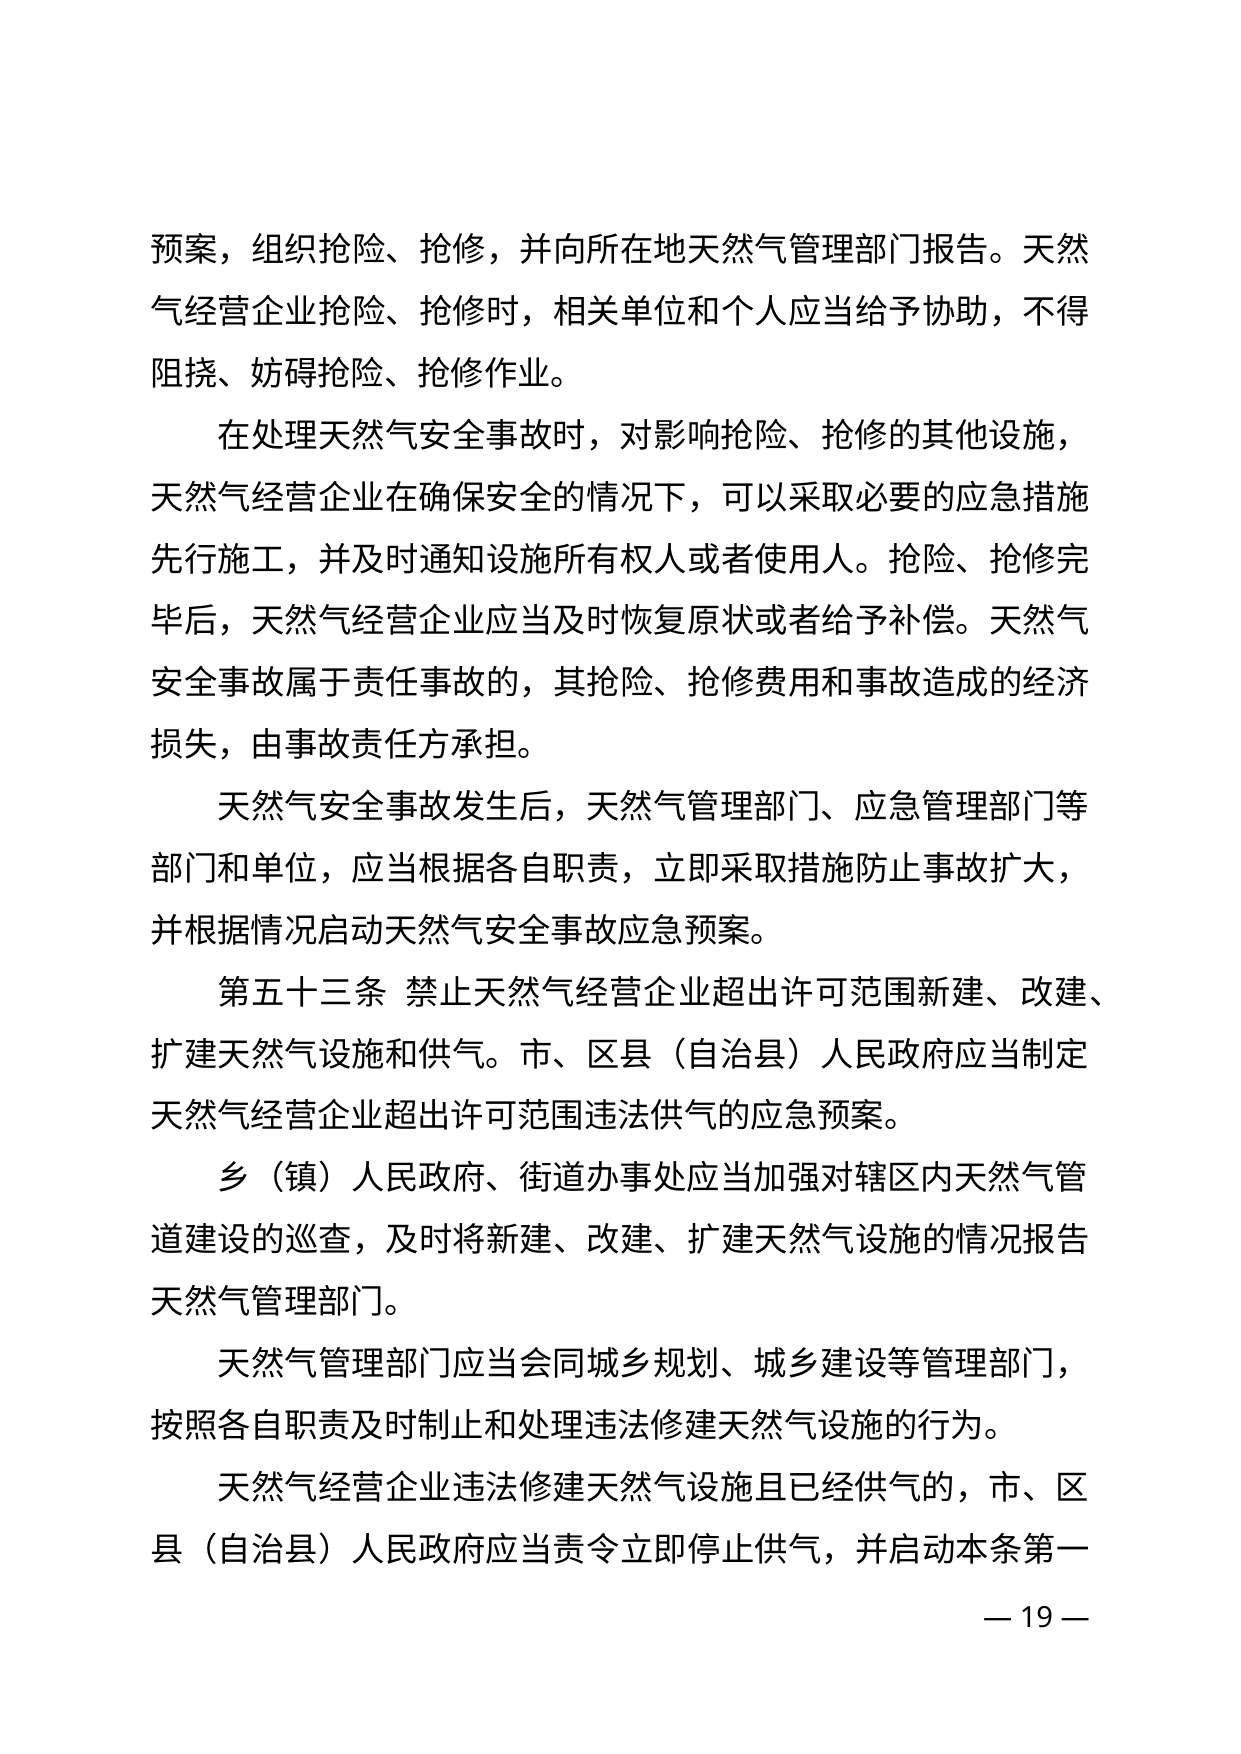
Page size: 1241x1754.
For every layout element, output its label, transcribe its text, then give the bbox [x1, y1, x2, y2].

text 第五十三条 禁止天然气经营企业超出许可范围新建、改建、扩建天然气设施和供气。市、区县（自治县）人民政府应当制定天然气经营企业超出许可范围违法供气的应急预案。 [151, 955, 1089, 1140]
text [151, 212, 1089, 398]
text 在处理天然气安全事故时，对影响抢险、抢修的其他设施，天然气经营企业在确保安全的情况下，可以采取必要的应急措施先行施工，并及时通知设施所有权人或者使用人。抢险、抢修完毕后，天然气经营企业应当及时恢复原状或者给予补偿。天然气安全事故属于责任事故的，其抢险、抢修费用和事故造成的经济损失，由事故责任方承担。 [151, 398, 1089, 769]
text 乡（镇）人民政府、街道办事处应当加强对辖区内天然气管道建设的巡查，及时将新建、改建、扩建天然气设施的情况报告天然气管理部门。 [151, 1140, 1089, 1326]
text 天然气安全事故发生后，天然气管理部门、应急管理部门等部门和单位，应当根据各自职责，立即采取措施防止事故扩大，并根据情况启动天然气安全事故应急预案。 [151, 769, 1089, 955]
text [151, 1450, 1089, 1573]
text 天然气管理部门应当会同城乡规划、城乡建设等管理部门，按照各自职责及时制止和处理违法修建天然气设施的行为。 [151, 1326, 1089, 1450]
